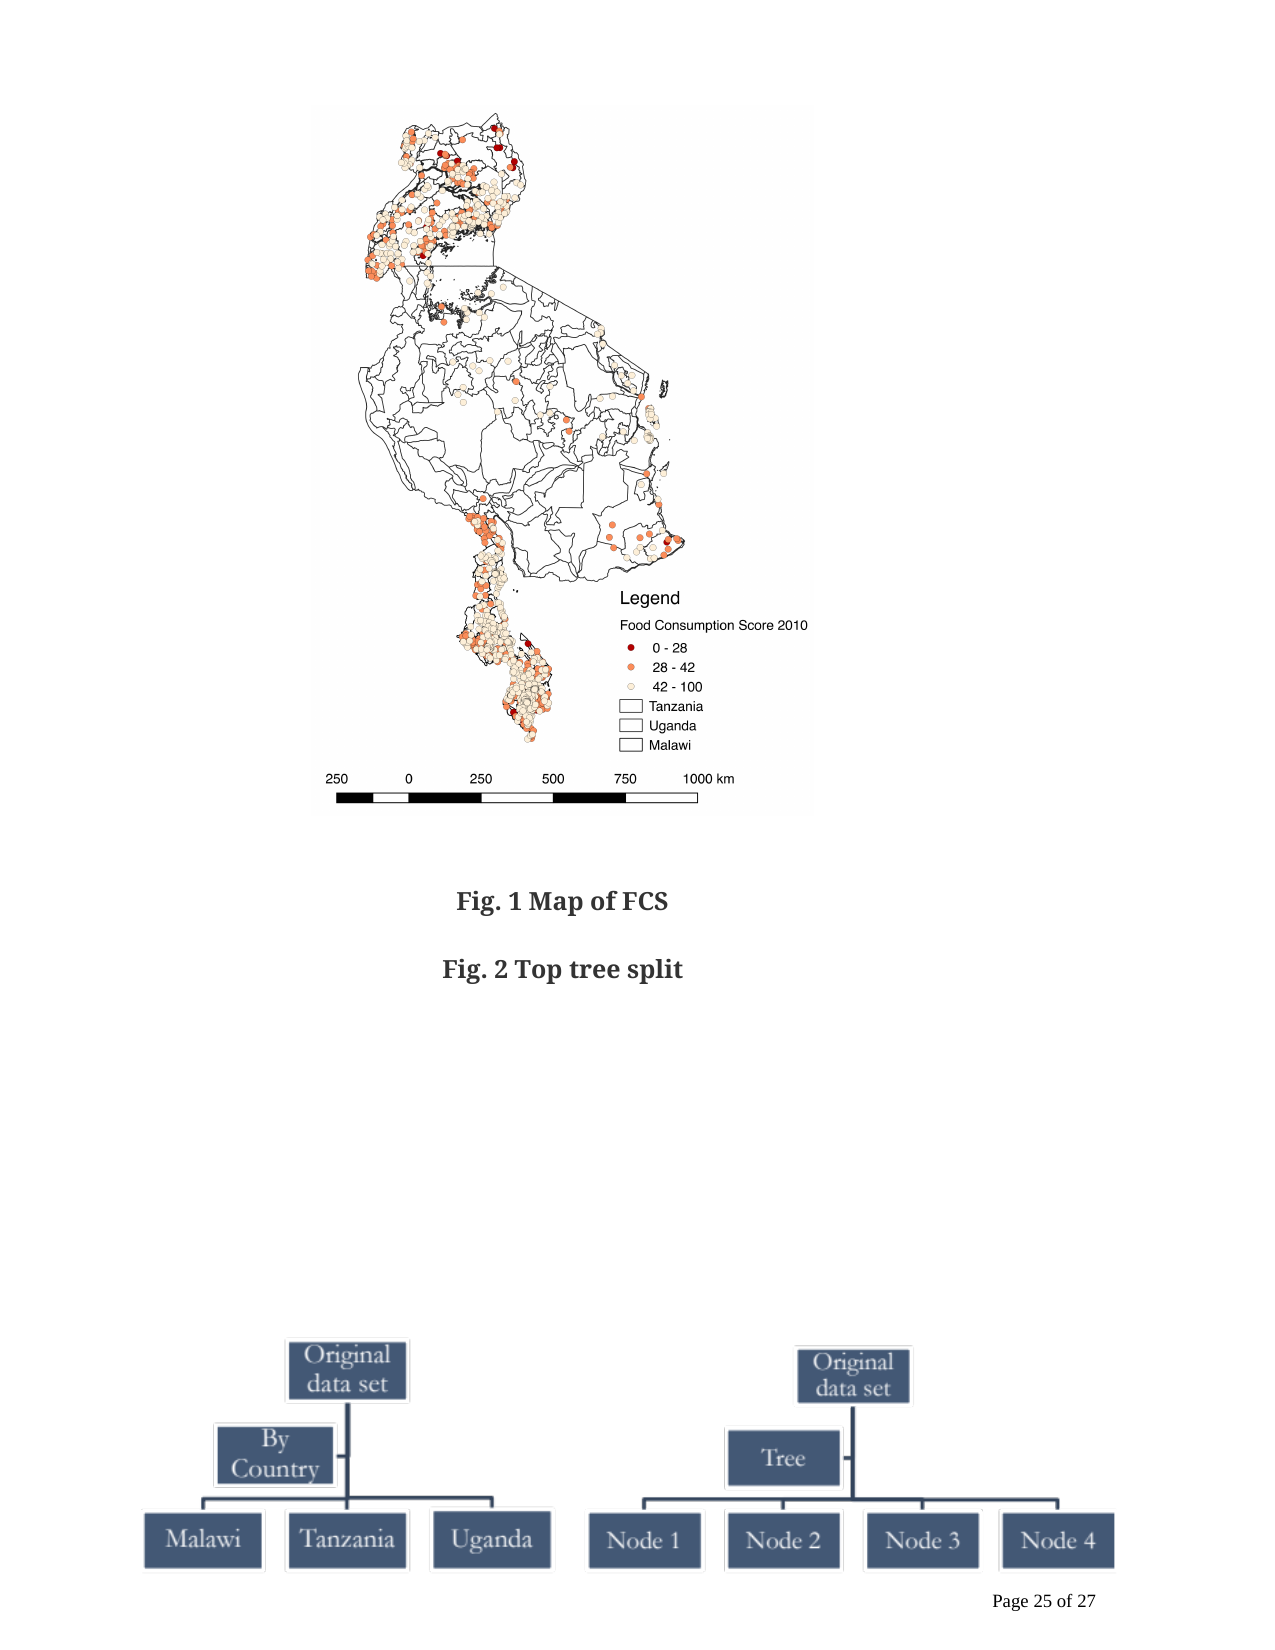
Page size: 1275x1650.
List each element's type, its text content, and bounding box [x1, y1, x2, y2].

picture [311, 105, 814, 816]
text Fig. 2 Top tree split [75, 952, 1050, 986]
text Fig. 1 Map of FCS [75, 883, 1050, 918]
